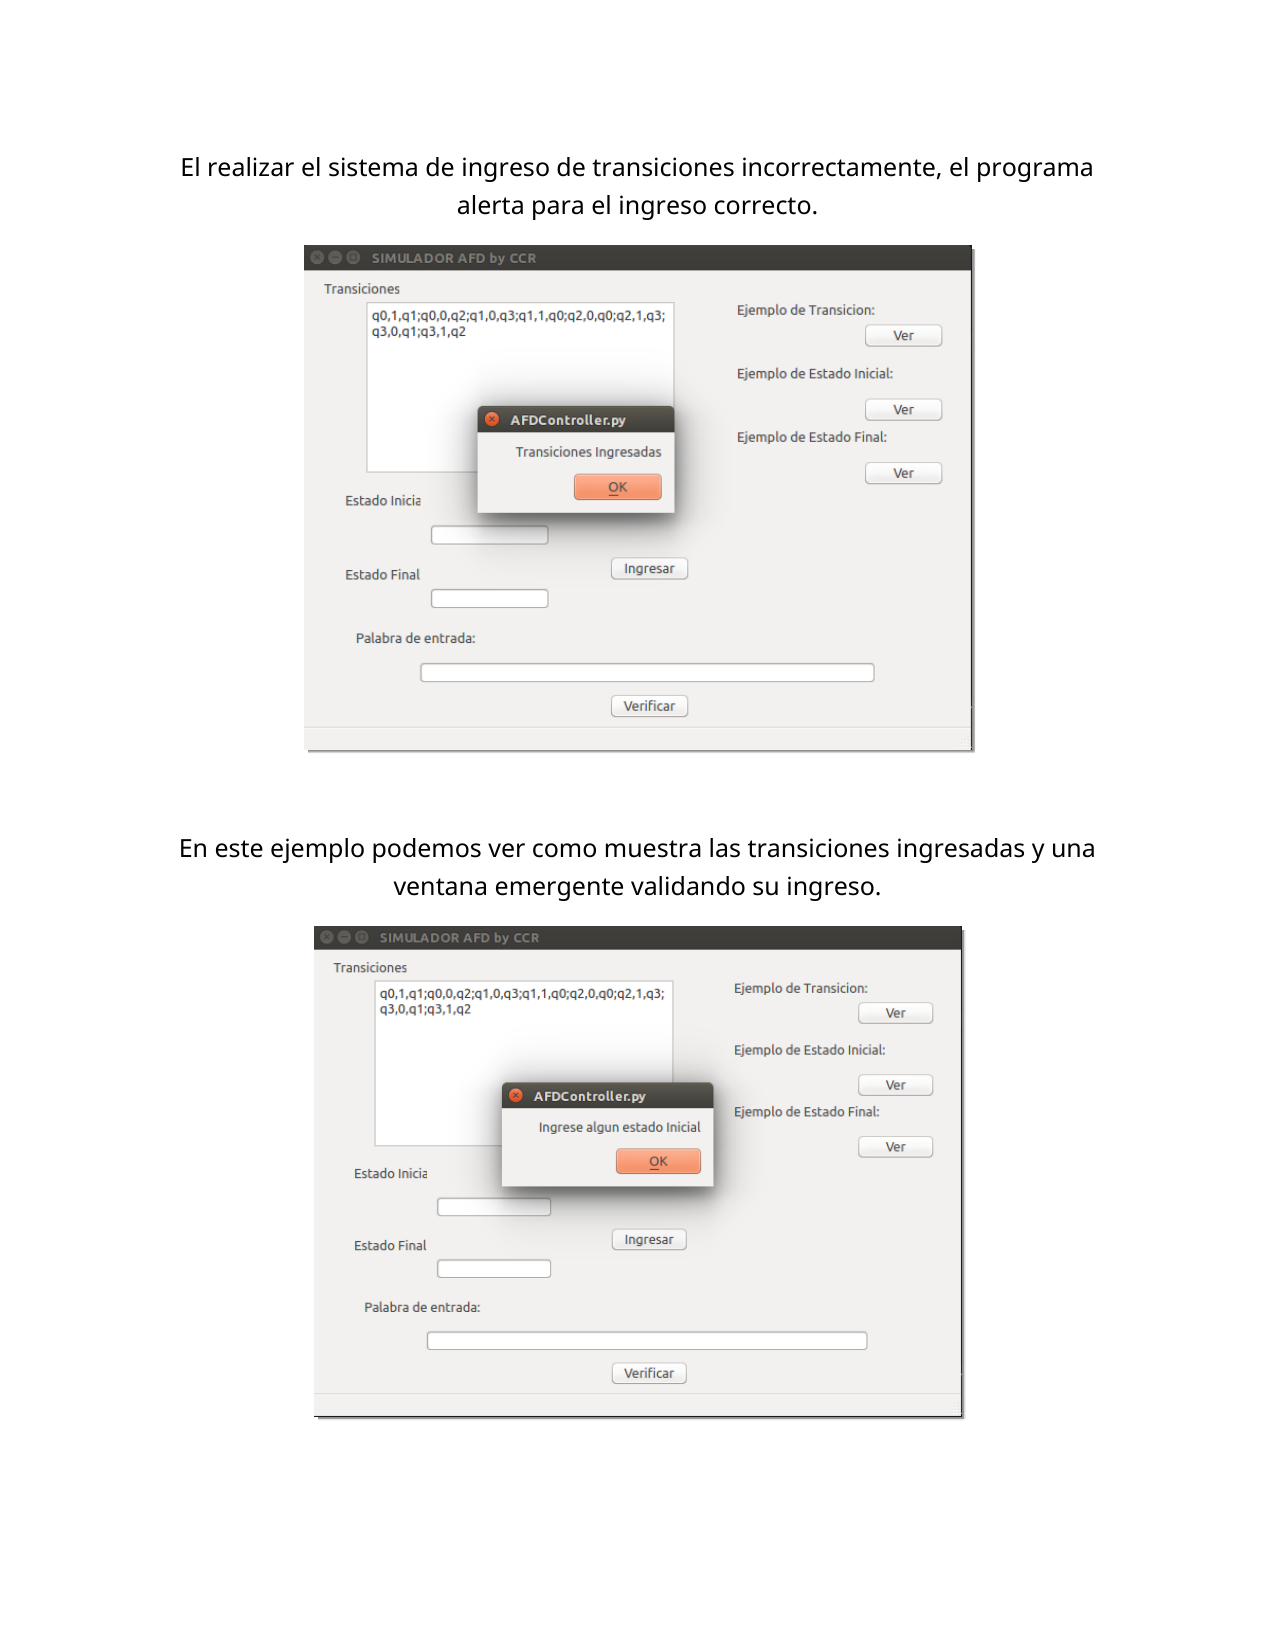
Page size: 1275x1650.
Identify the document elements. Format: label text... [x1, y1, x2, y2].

text En este ejemplo podemos ver como muestra las transiciones ingresadas y una ventana emergente validando su ingreso. [150, 831, 1125, 902]
picture [304, 245, 972, 750]
picture [314, 926, 962, 1417]
text El realizar el sistema de ingreso de transiciones incorrectamente, el programa alerta para el ingreso correcto. [150, 150, 1125, 221]
